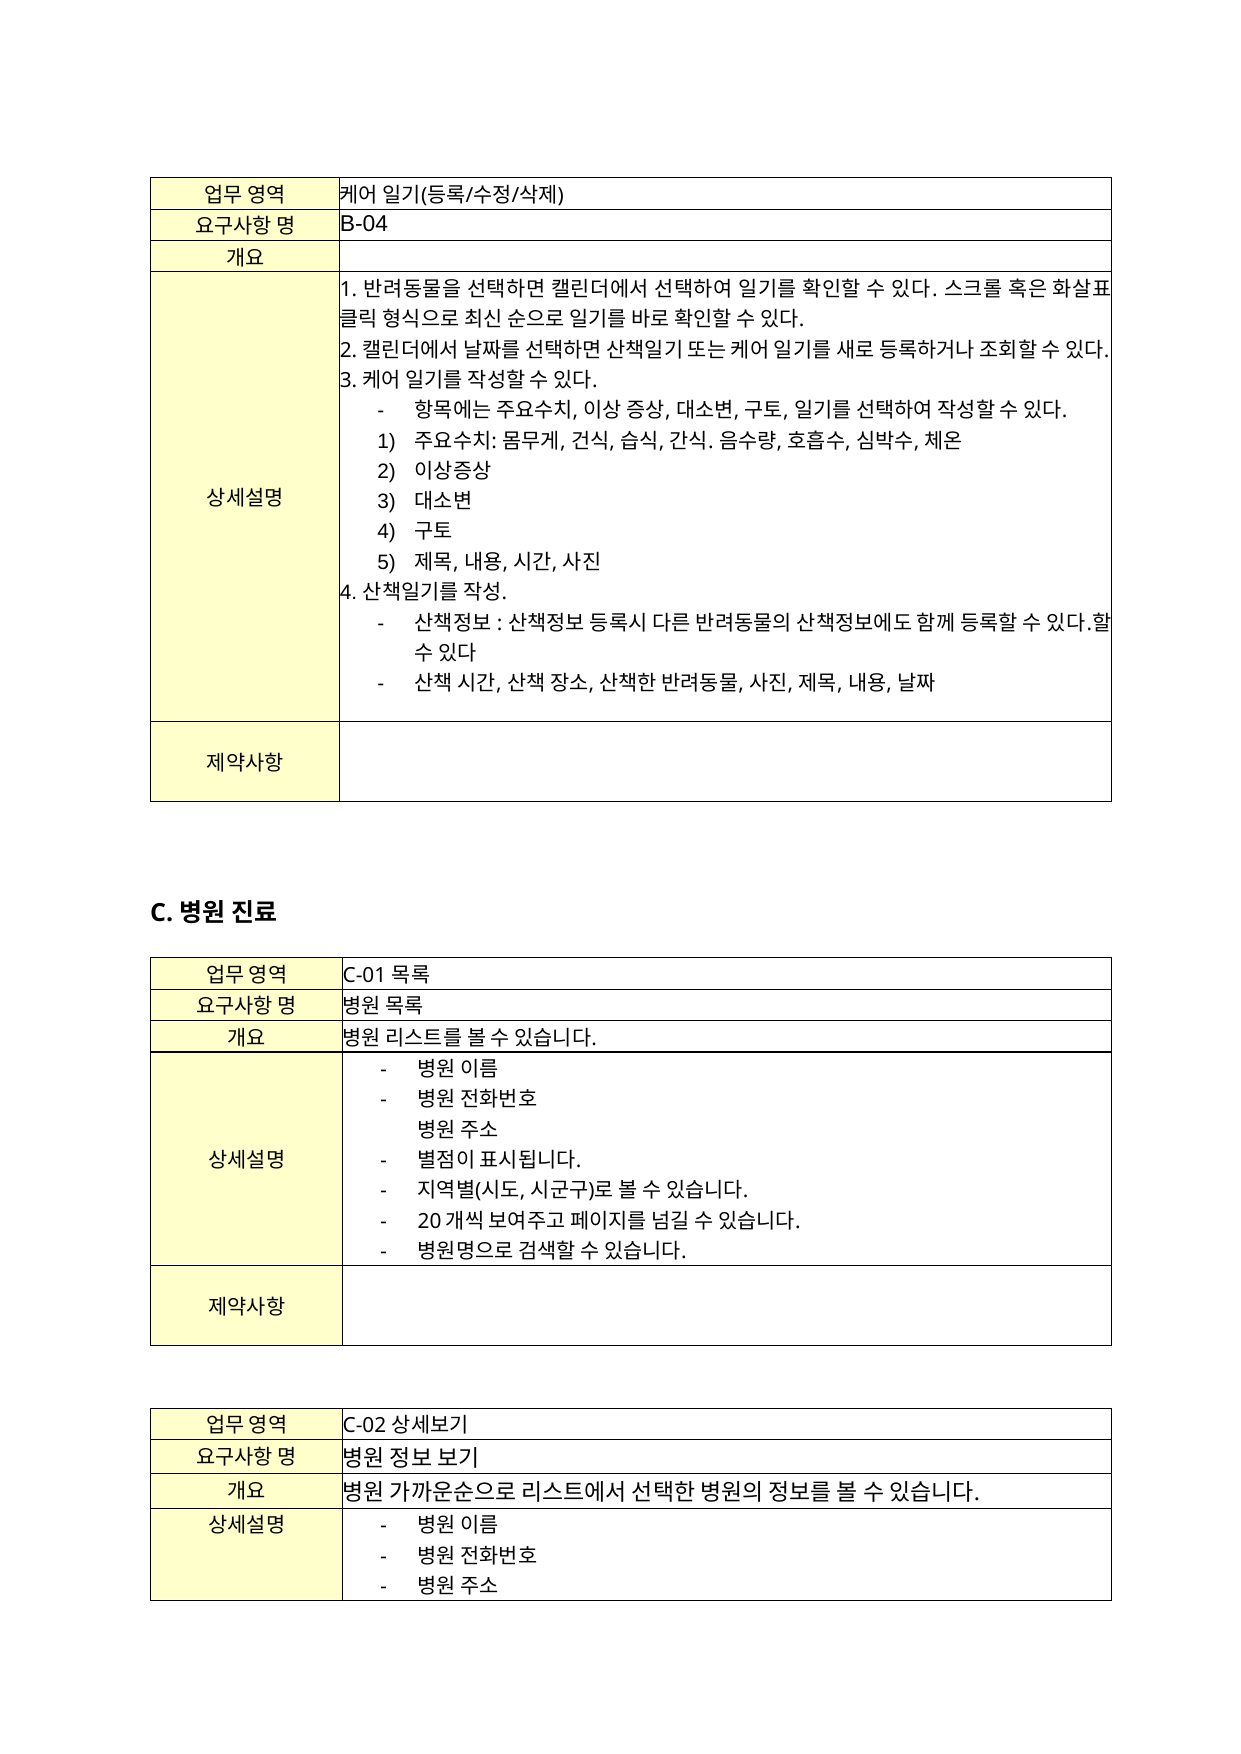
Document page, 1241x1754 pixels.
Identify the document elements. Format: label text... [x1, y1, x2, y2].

table_cell [151, 1053, 342, 1264]
table_cell [151, 241, 339, 271]
table_cell [340, 722, 1111, 801]
table_cell [340, 241, 1111, 271]
table_cell [151, 722, 339, 801]
table_cell [151, 1509, 342, 1599]
table_cell [343, 1266, 1111, 1345]
table_cell [343, 1474, 1111, 1508]
table_header [343, 958, 1111, 989]
table_cell [343, 1021, 1111, 1051]
table_header [151, 178, 339, 208]
table_cell [343, 1053, 1111, 1264]
table_cell B-04 [340, 210, 1111, 240]
table_cell [343, 1509, 1111, 1599]
table_cell 4. [340, 272, 1111, 721]
table_header [343, 1409, 1111, 1439]
table_cell [151, 1266, 342, 1345]
table_cell [343, 990, 1111, 1020]
table_header [151, 958, 342, 989]
table_cell [151, 1474, 342, 1508]
table_cell [151, 210, 339, 240]
table_cell [343, 1440, 1111, 1473]
table_cell [151, 1021, 342, 1051]
table_cell [151, 1440, 342, 1473]
table_header [151, 1409, 342, 1439]
table_cell [151, 990, 342, 1020]
table_cell [151, 272, 339, 721]
table_header [340, 178, 1111, 208]
